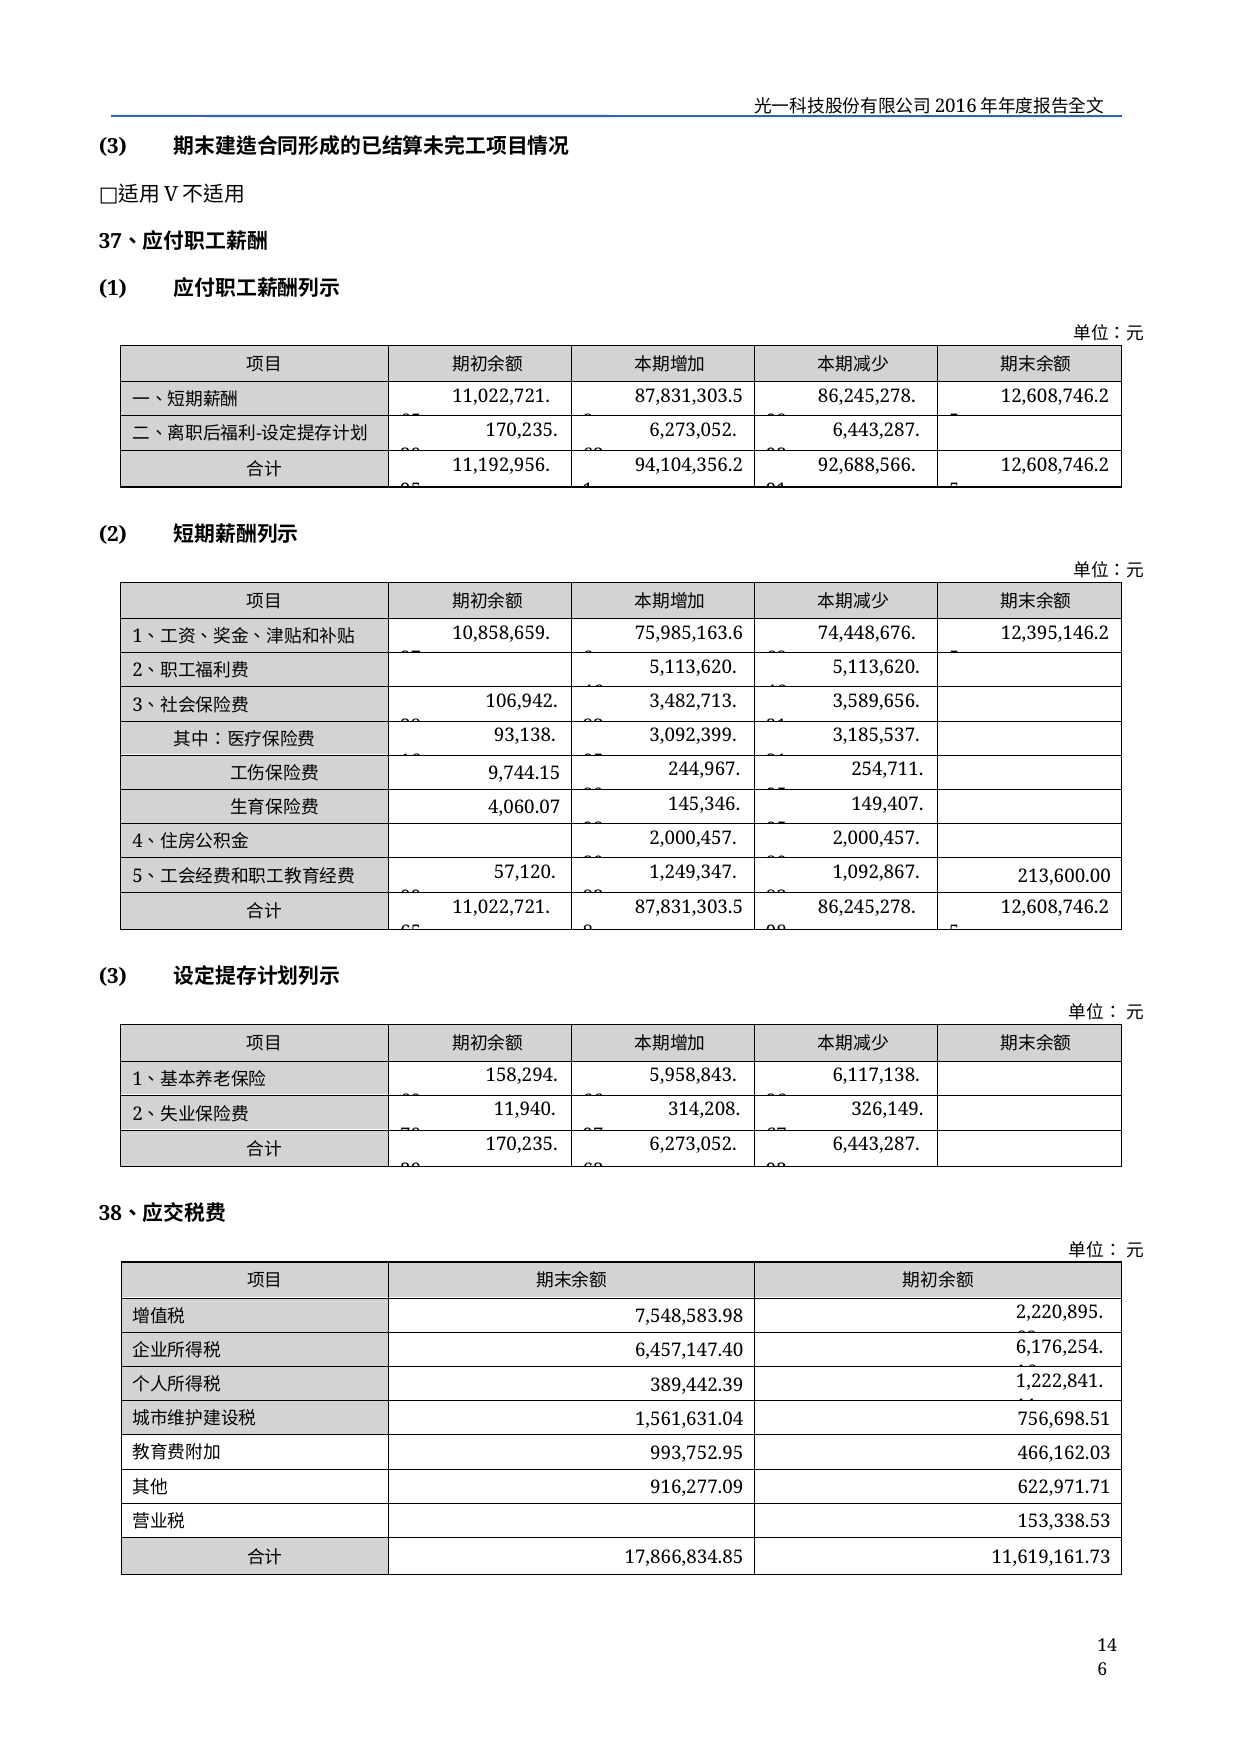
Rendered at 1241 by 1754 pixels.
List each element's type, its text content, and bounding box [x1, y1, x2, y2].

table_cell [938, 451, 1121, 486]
text 单位： 元 [98, 1237, 1144, 1261]
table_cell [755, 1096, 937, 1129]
list 设定提存计划列示 [98, 961, 1144, 989]
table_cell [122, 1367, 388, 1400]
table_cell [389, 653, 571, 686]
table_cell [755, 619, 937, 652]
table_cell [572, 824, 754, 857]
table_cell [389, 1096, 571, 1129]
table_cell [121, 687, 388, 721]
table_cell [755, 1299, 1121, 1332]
list 期末建造合同形成的已结算未完工项目情况 [98, 132, 1144, 160]
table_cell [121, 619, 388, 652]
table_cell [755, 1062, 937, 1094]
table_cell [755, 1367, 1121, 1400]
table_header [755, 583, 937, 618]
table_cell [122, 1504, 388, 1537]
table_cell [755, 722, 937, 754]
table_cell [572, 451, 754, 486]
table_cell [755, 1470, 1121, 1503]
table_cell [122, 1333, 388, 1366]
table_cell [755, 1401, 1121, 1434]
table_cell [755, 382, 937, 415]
list 短期薪酬列示 [98, 519, 1144, 547]
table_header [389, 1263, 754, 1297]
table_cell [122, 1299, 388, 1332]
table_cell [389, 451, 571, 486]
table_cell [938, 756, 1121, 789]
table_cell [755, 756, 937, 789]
text □适用V不适用 [98, 179, 1144, 207]
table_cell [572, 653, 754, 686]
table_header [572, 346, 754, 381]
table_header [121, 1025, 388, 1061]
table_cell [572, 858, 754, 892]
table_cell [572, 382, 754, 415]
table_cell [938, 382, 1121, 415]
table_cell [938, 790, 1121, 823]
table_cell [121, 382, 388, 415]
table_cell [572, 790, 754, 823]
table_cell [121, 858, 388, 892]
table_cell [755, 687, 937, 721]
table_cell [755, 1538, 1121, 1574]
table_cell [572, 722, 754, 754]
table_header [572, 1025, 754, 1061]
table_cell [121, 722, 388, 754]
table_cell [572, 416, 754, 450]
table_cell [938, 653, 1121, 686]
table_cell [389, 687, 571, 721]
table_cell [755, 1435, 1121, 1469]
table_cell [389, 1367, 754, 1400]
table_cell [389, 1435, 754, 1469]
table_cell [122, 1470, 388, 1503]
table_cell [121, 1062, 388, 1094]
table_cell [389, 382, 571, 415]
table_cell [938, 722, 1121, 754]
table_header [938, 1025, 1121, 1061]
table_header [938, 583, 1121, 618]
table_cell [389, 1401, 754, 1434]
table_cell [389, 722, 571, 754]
text 单位： 元 [98, 1000, 1144, 1024]
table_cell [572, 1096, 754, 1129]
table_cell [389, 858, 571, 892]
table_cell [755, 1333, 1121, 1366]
text 单位：元 [98, 320, 1144, 344]
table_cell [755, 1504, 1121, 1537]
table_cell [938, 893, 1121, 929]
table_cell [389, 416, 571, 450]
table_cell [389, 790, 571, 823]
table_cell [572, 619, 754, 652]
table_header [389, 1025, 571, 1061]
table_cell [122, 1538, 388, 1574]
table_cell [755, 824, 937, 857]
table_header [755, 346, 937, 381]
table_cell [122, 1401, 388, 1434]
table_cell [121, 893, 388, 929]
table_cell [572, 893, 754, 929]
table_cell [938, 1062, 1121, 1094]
list 应付职工薪酬列示 [98, 273, 1144, 302]
text 37、应付职工薪酬 [98, 226, 1144, 254]
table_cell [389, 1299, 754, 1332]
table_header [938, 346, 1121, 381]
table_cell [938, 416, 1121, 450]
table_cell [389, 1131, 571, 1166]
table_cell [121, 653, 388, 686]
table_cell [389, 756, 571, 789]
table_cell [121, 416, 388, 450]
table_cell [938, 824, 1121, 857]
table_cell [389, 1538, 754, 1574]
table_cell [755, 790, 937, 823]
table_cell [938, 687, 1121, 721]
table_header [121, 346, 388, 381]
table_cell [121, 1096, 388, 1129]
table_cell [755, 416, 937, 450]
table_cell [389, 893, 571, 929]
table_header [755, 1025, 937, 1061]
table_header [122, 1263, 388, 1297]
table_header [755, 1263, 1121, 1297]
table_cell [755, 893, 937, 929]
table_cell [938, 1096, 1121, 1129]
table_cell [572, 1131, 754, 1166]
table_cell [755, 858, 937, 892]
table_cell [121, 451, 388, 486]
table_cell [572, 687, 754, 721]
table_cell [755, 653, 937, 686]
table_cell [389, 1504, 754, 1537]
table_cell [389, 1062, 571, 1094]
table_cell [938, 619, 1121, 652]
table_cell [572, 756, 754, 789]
text 单位：元 [98, 557, 1144, 582]
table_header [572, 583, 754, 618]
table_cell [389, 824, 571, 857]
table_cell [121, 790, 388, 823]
text 38、应交税费 [98, 1198, 1144, 1227]
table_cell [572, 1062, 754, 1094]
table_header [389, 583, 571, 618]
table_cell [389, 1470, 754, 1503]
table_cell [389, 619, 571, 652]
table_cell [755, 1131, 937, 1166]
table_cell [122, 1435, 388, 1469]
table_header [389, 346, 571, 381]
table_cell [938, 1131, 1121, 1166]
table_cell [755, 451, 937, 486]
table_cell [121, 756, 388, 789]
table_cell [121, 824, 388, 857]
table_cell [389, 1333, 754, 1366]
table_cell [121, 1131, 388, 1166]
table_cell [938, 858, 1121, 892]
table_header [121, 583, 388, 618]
